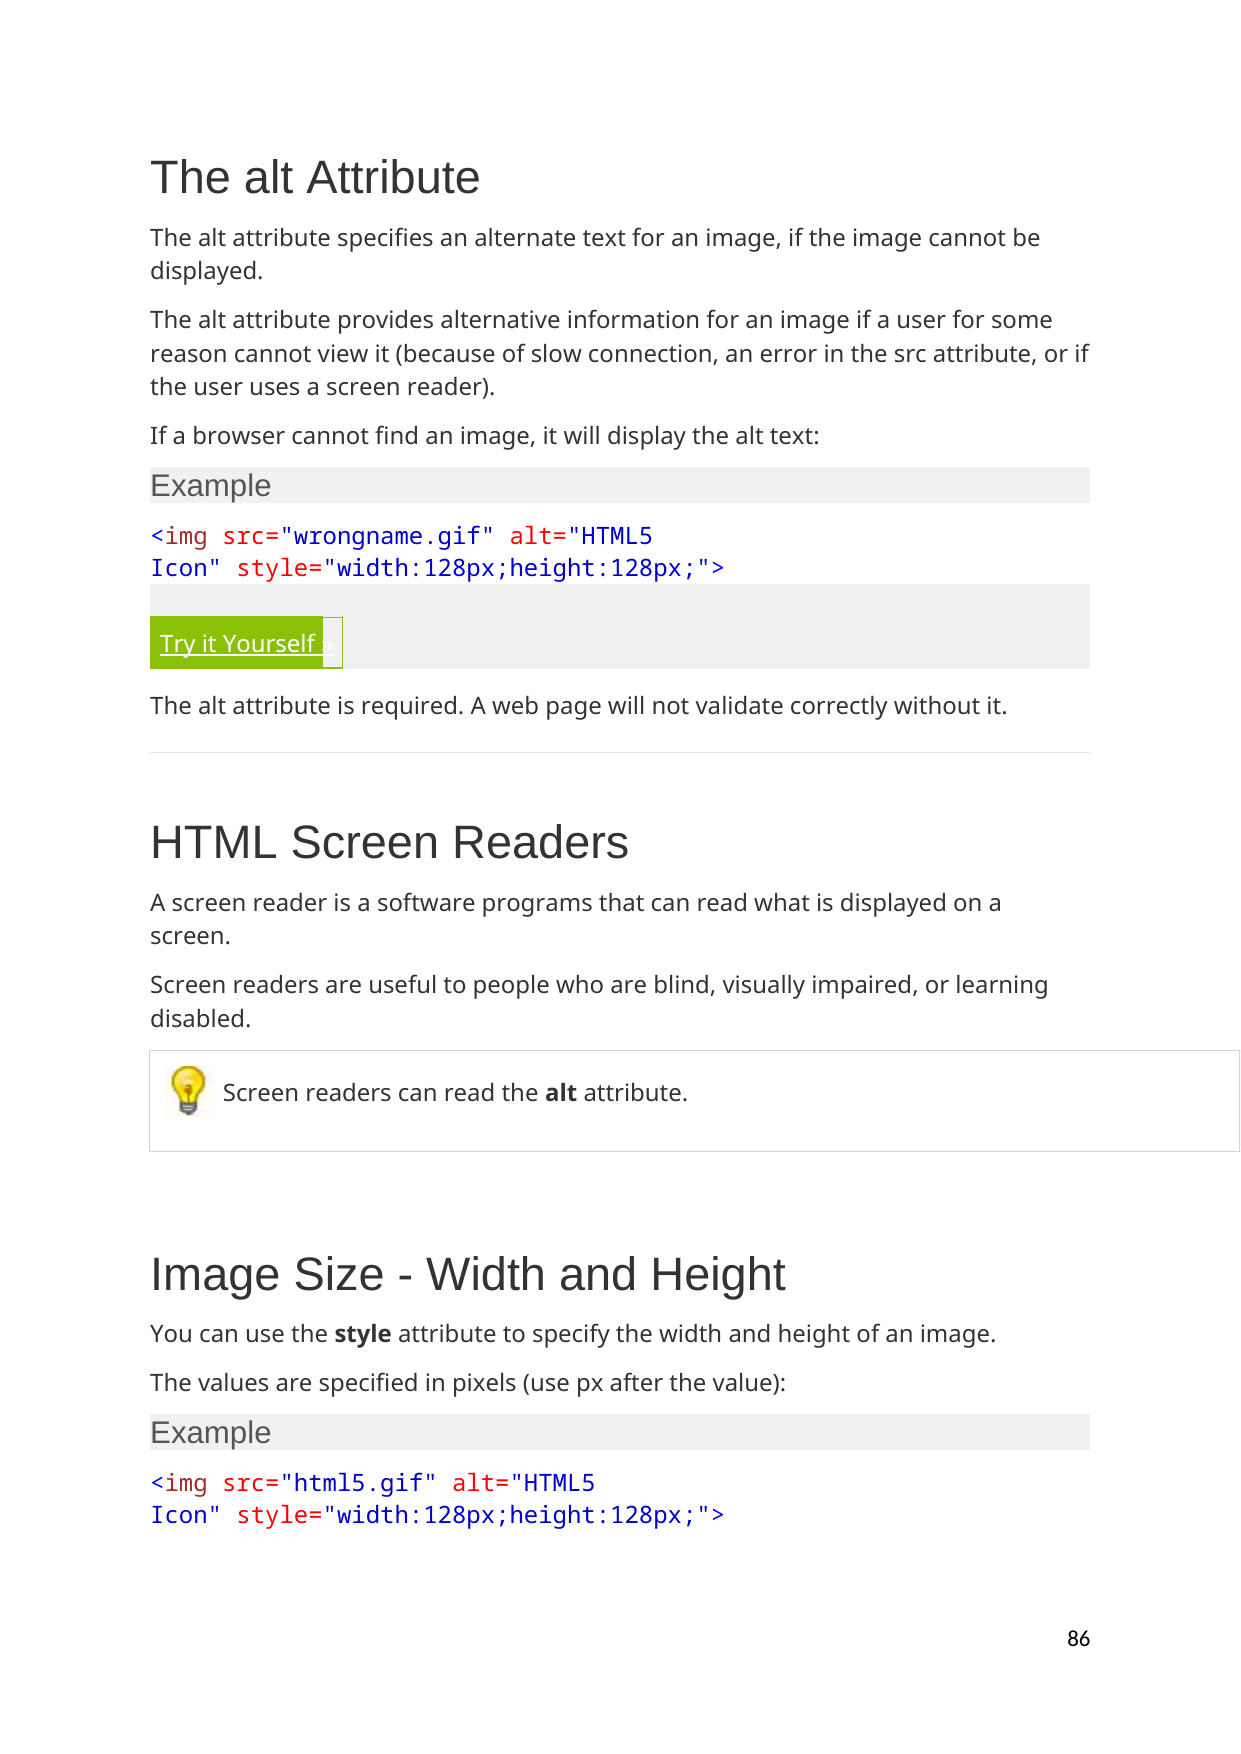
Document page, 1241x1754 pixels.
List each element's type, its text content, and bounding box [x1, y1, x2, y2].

text The values are specified in pixels (use px after the value): [150, 1365, 1090, 1398]
text A screen reader is a software programs that can read what is displayed on a screen. [150, 884, 1090, 951]
text The alt attribute provides alternative information for an image if a user for some reason cannot view it (because of slow connection, an error in the src attribute, or if the user uses a screen reader). [150, 302, 1090, 402]
text Try it Yourself » [150, 584, 1090, 669]
text The alt attribute specifies an alternate text for an image, if the image cannot be displayed. [150, 219, 1090, 286]
text Example [150, 1414, 1090, 1450]
text The alt attribute is required. A web page will not validate correctly without it. [150, 688, 1090, 721]
picture [165, 1066, 215, 1117]
text <img src="wrongname.gif" alt="HTML5 Icon" style="width:128px;height:128px;"> [150, 519, 1090, 584]
text Example [150, 467, 1090, 503]
text HTML Screen Readers [150, 815, 1090, 869]
text Image Size - Width and Height [150, 1246, 1090, 1300]
text The alt Attribute [150, 150, 1090, 204]
text <img src="html5.gif" alt="HTML5 Icon" style="width:128px;height:128px;"> [150, 1466, 1090, 1531]
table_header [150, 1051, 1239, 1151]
text If a browser cannot find an image, it will display the alt text: [150, 418, 1090, 451]
text You can use the style attribute to specify the width and height of an image. [150, 1316, 1090, 1349]
text Screen readers are useful to people who are blind, visually impaired, or learning disabled. [150, 967, 1090, 1034]
